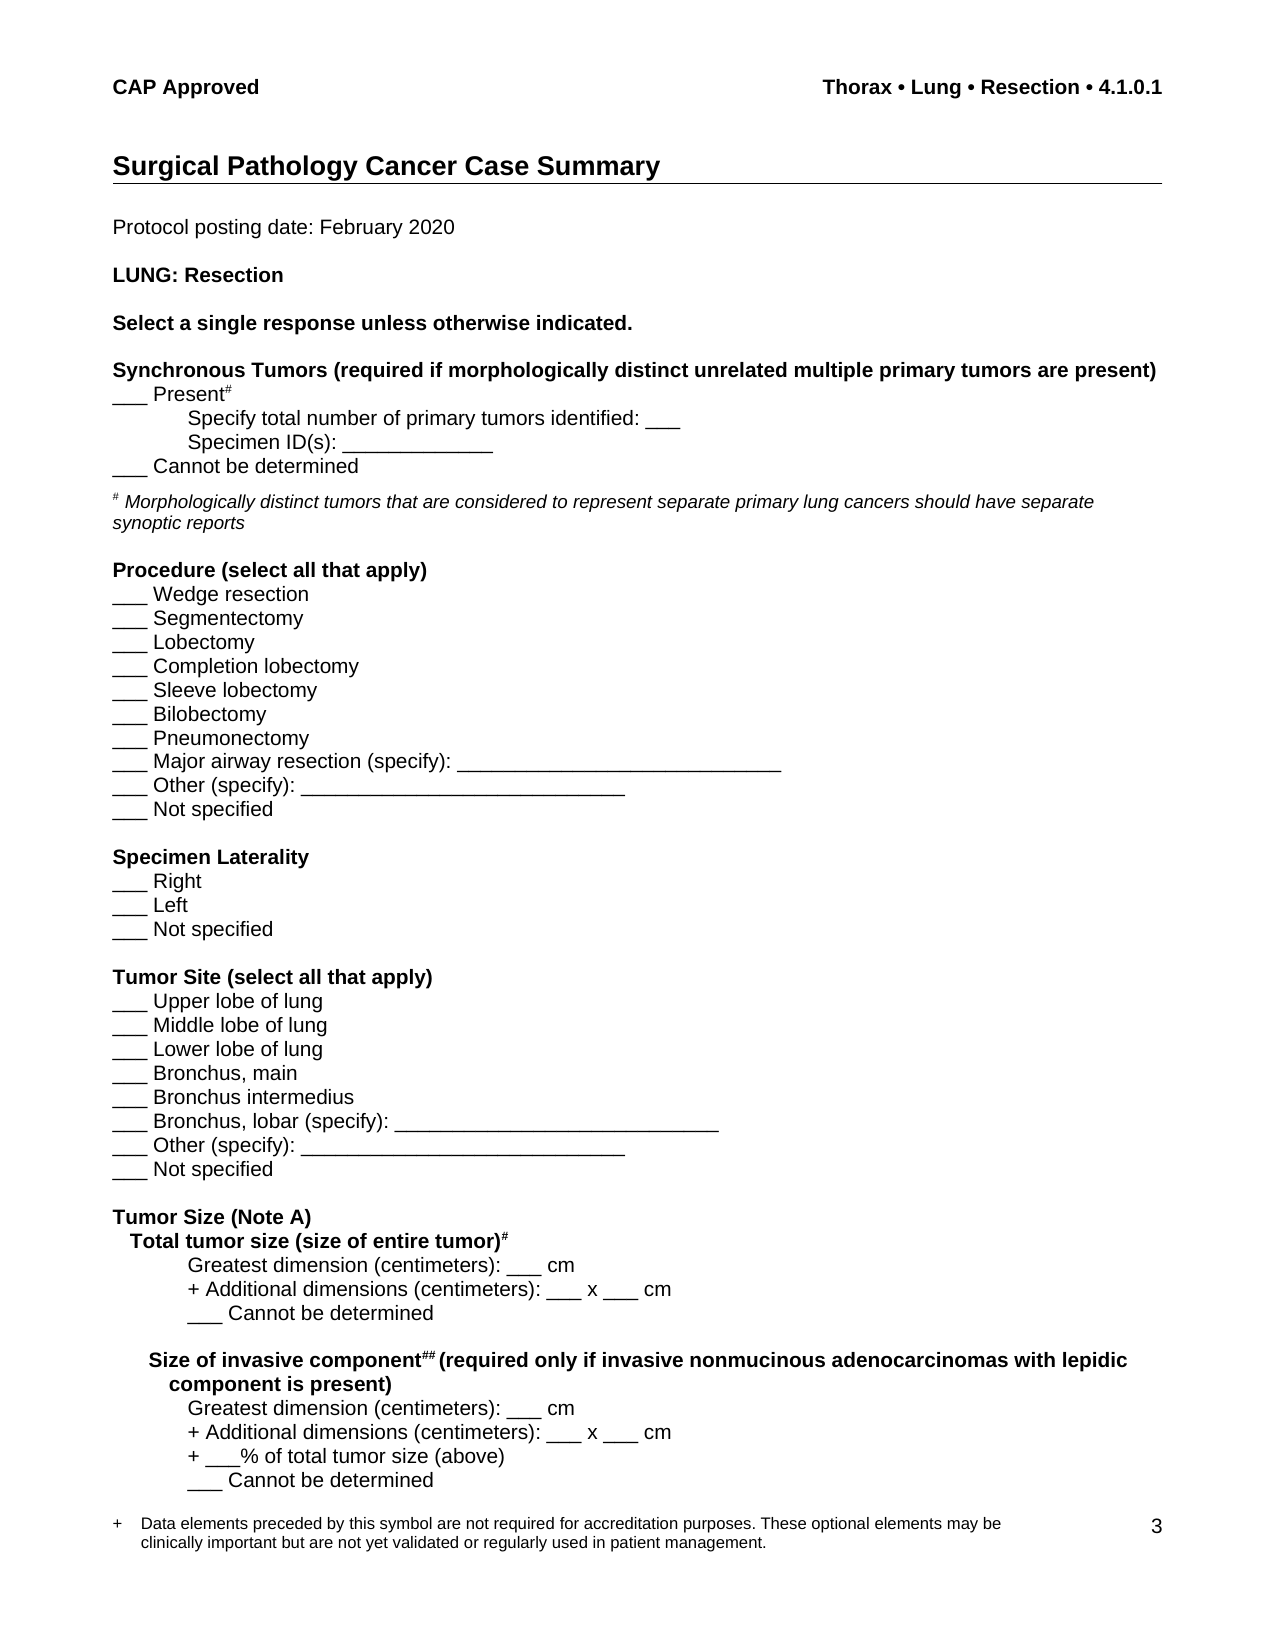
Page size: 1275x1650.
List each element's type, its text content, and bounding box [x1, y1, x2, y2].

text ___ Segmentectomy [112, 606, 1162, 629]
text + ___% of total tumor size (above) [112, 1444, 1162, 1468]
text ___ Left [112, 893, 1162, 917]
text # Morphologically distinct tumors that are considered to represent separate primary lung cancers should have separate synoptic reports [112, 491, 1162, 534]
subtitle Tumor Size (Note A) [112, 1204, 1162, 1228]
text Synchronous Tumors (required if morphologically distinct unrelated multiple primary tumors are present) [112, 358, 1162, 382]
text ___ Cannot be determined [112, 454, 1162, 478]
text ___ Other (specify): ____________________________ [112, 1133, 1162, 1157]
text Greatest dimension (centimeters): ___ cm [112, 1252, 1162, 1276]
subtitle LUNG: Resection [112, 262, 1162, 286]
text ___ Right [112, 869, 1162, 893]
text ___ Bronchus, lobar (specify): ____________________________ [112, 1109, 1162, 1133]
text Specimen ID(s): _____________ [112, 430, 1162, 454]
text ___ Cannot be determined [112, 1300, 1162, 1324]
text ___ Cannot be determined [112, 1468, 1162, 1492]
text ___ Bilobectomy [112, 701, 1162, 725]
text ___ Pneumonectomy [112, 725, 1162, 749]
text Greatest dimension (centimeters): ___ cm [112, 1396, 1162, 1420]
text ___ Lobectomy [112, 629, 1162, 653]
text ___ Not specified [112, 797, 1162, 821]
text ___ Middle lobe of lung [112, 1013, 1162, 1037]
text ___ Lower lobe of lung [112, 1037, 1162, 1061]
text Specify total number of primary tumors identified: ___ [112, 406, 1162, 430]
text Size of invasive component## (required only if invasive nonmucinous adenocarcinomas with lepidic component is present) [131, 1348, 1162, 1396]
text Surgical Pathology Cancer Case Summary [112, 150, 1162, 184]
text + Additional dimensions (centimeters): ___ x ___ cm [112, 1276, 1162, 1300]
text ___ Bronchus intermedius [112, 1085, 1162, 1109]
subtitle Procedure (select all that apply) [112, 558, 1162, 582]
text ___ Upper lobe of lung [112, 989, 1162, 1013]
text ___ Not specified [112, 917, 1162, 941]
subtitle Tumor Site (select all that apply) [112, 965, 1162, 989]
text ___ Completion lobectomy [112, 653, 1162, 677]
text ___ Not specified [112, 1157, 1162, 1181]
text Total tumor size (size of entire tumor)# [112, 1228, 1162, 1252]
text ___ Present# [112, 382, 1162, 406]
text Protocol posting date: February 2020 [112, 214, 1162, 238]
text ___ Other (specify): ____________________________ [112, 773, 1162, 797]
text ___ Wedge resection [112, 582, 1162, 606]
text ___ Bronchus, main [112, 1061, 1162, 1085]
text ___ Major airway resection (specify): ____________________________ [112, 749, 1162, 773]
list Select a single response unless otherwise indicated. [112, 310, 1162, 334]
subtitle Specimen Laterality [112, 845, 1162, 869]
text + Additional dimensions (centimeters): ___ x ___ cm [112, 1420, 1162, 1444]
text ___ Sleeve lobectomy [112, 677, 1162, 701]
